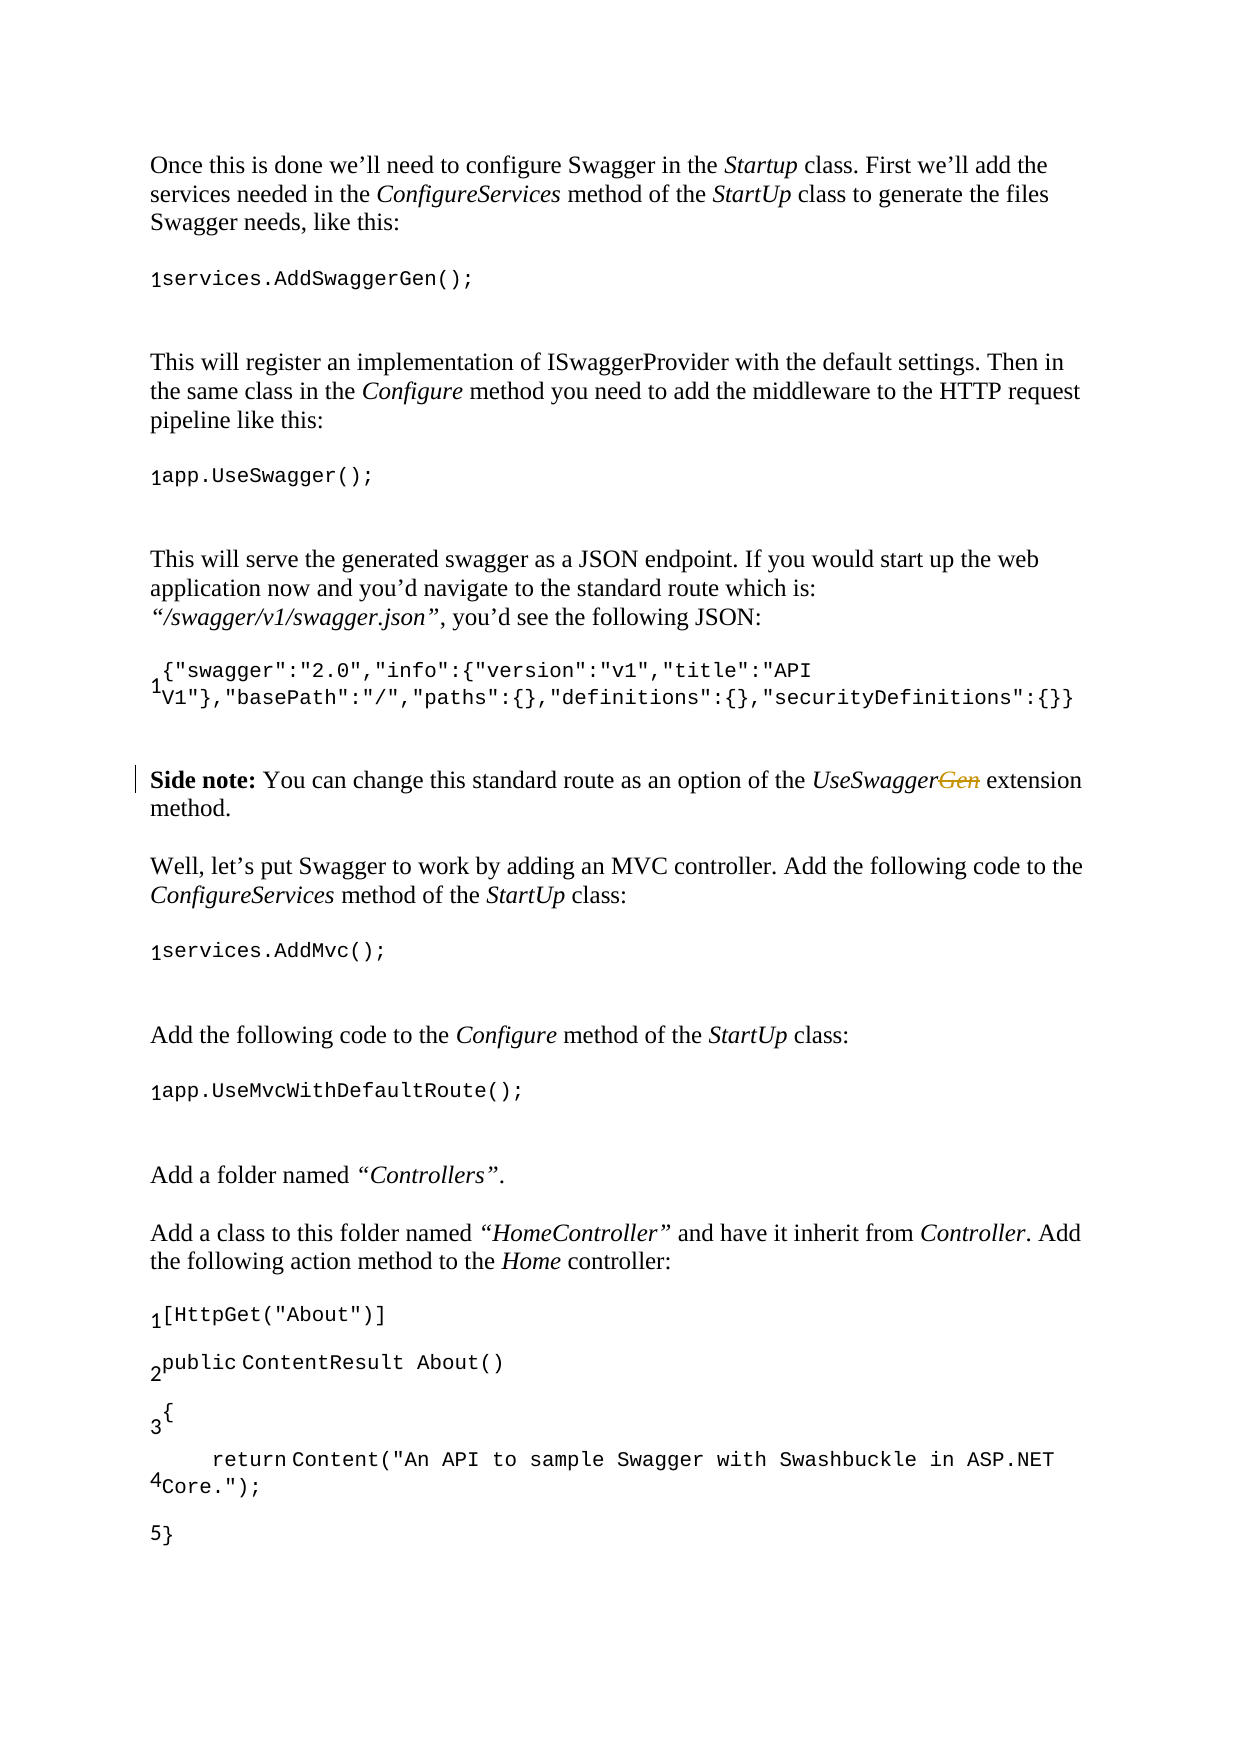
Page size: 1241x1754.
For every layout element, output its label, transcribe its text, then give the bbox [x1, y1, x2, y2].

table_header app.UseSwagger(); [162, 463, 374, 515]
text Side note: You can change this standard route as an option of the UseSwagger extension method. [150, 765, 1090, 822]
table_header [HttpGet("About")] public ContentResult About() { return Content("An API to sample Swagger with Swashbuckle in ASP.NET Core."); } [162, 1304, 1090, 1573]
table_header {"swagger":"2.0","info":{"version":"v1","title":"API V1"},"basePath":"/","paths":{},"definitions":{},"securityDefinitions":{}} [162, 660, 1090, 736]
text This will serve the generated swagger as a JSON endpoint. If you would start up the web application now and you’d navigate to the standard route which is: “/swagger/v1/swagger.json”, you’d see the following JSON: [150, 544, 1090, 631]
text Add the following code to the Configure method of the StartUp class: [150, 1020, 1090, 1049]
table_header services.AddMvc(); [162, 938, 387, 991]
text This will register an implementation of ISwaggerProvider with the default settings. Then in the same class in the Configure method you need to add the middleware to the HTTP request pipeline like this: [150, 347, 1090, 433]
text Once this is done we’ll need to configure Swagger in the Startup class. First we’ll add the services needed in the ConfigureServices method of the StartUp class to generate the files Swagger needs, like this: [150, 150, 1090, 236]
text Add a folder named “Controllers”. [150, 1160, 1090, 1188]
text Well, let’s put Swagger to work by adding an MVC controller. Add the following code to the ConfigureServices method of the StartUp class: [150, 851, 1090, 909]
table_header services.AddSwaggerGen(); [162, 265, 474, 318]
text Add a class to this folder named “HomeController” and have it inherit from Controller. Add the following action method to the Home controller: [150, 1218, 1090, 1275]
table_header app.UseMvcWithDefaultRoute(); [162, 1078, 524, 1131]
